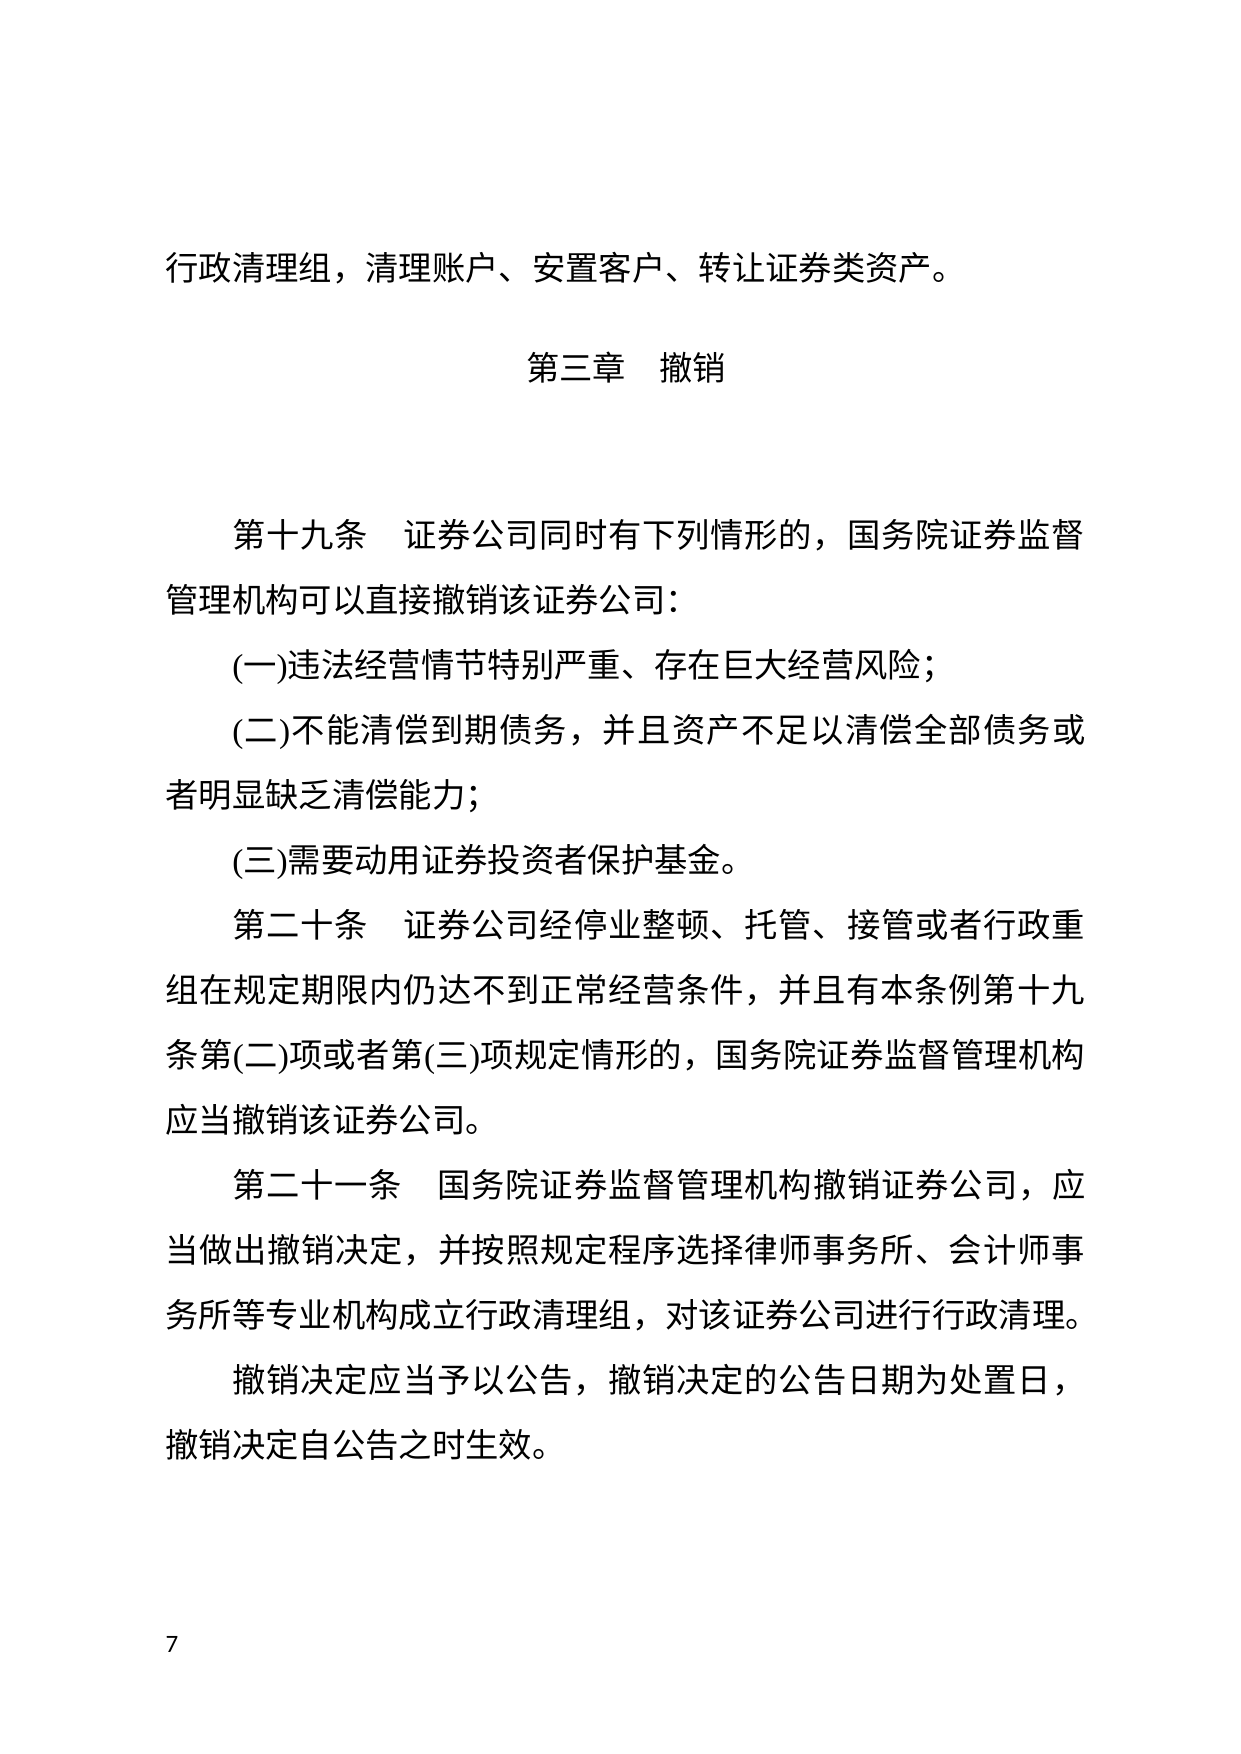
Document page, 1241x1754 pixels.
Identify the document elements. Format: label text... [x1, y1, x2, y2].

text 第二十条 证券公司经停业整顿、托管、接管或者行政重组在规定期限内仍达不到正常经营条件，并且有本条例第十九条第(二)项或者第(三)项规定情形的，国务院证券监督管理机构应当撤销该证券公司。 [165, 891, 1087, 1151]
subtitle 第三章 撤销 [165, 333, 1087, 398]
text (三)需要动用证券投资者保护基金。 [165, 826, 1087, 891]
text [165, 233, 1087, 298]
text (二)不能清偿到期债务，并且资产不足以清偿全部债务或者明显缺乏清偿能力； [165, 696, 1087, 826]
text 第十九条 证券公司同时有下列情形的，国务院证券监督管理机构可以直接撤销该证券公司： [165, 501, 1087, 631]
text (一)违法经营情节特别严重、存在巨大经营风险； [165, 631, 1087, 696]
text 撤销决定应当予以公告，撤销决定的公告日期为处置日，撤销决定自公告之时生效。 [165, 1346, 1087, 1476]
text 第二十一条 国务院证券监督管理机构撤销证券公司，应当做出撤销决定，并按照规定程序选择律师事务所、会计师事务所等专业机构成立行政清理组，对该证券公司进行行政清理。 [165, 1151, 1087, 1346]
